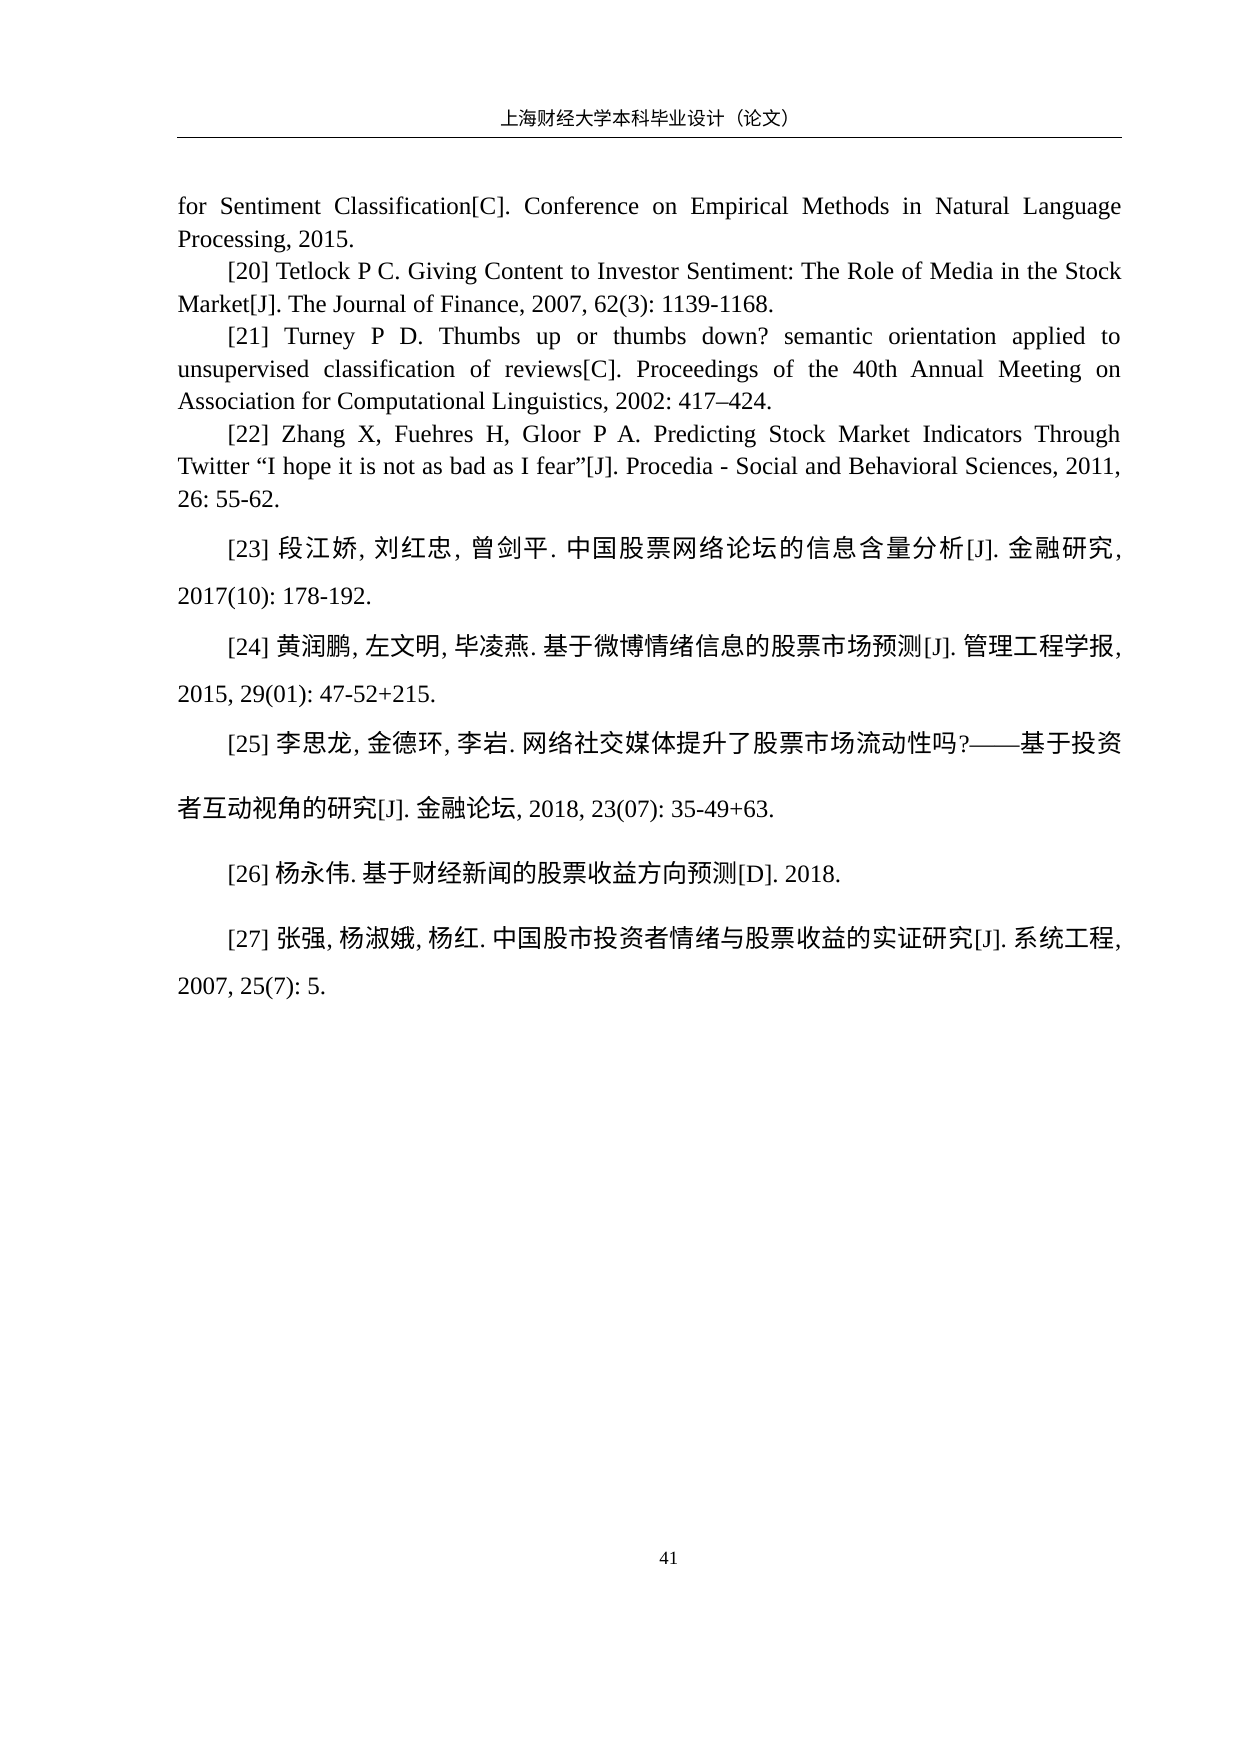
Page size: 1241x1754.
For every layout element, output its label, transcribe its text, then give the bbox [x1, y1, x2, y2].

text [20] Tetlock P C. Giving Content to Investor Sentiment: The Role of Media in the Stock Market[J]. The Journal of Finance, 2007, 62(3): 1139-1168. [177, 254, 1122, 319]
text [22] Zhang X, Fuehres H, Gloor P A. Predicting Stock Market Indicators Through Twitter “I hope it is not as bad as I fear”[J]. Procedia - Social and Behavioral Sciences, 2011, 26: 55-62. [177, 417, 1122, 514]
text [25] 李思龙, 金德环, 李岩. 网络社交媒体提升了股票市场流动性吗?——基于投资者互动视角的研究[J]. 金融论坛, 2018, 23(07): 35-49+63. [177, 709, 1122, 839]
text [27] 张强, 杨淑娥, 杨红. 中国股市投资者情绪与股票收益的实证研究[J]. 系统工程, 2007, 25(7): 5. [177, 904, 1122, 1002]
text [24] 黄润鹏, 左文明, 毕凌燕. 基于微博情绪信息的股票市场预测[J]. 管理工程学报, 2015, 29(01): 47-52+215. [177, 612, 1122, 709]
text [23] 段江娇, 刘红忠, 曾剑平. 中国股票网络论坛的信息含量分析[J]. 金融研究, 2017(10): 178-192. [177, 514, 1122, 612]
text [26] 杨永伟. 基于财经新闻的股票收益方向预测[D]. 2018. [177, 839, 1122, 904]
text [21] Turney P D. Thumbs up or thumbs down? semantic orientation applied to unsupervised classification of reviews[C]. Proceedings of the 40th Annual Meeting on Association for Computational Linguistics, 2002: 417–424. [177, 319, 1122, 417]
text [177, 189, 1122, 254]
